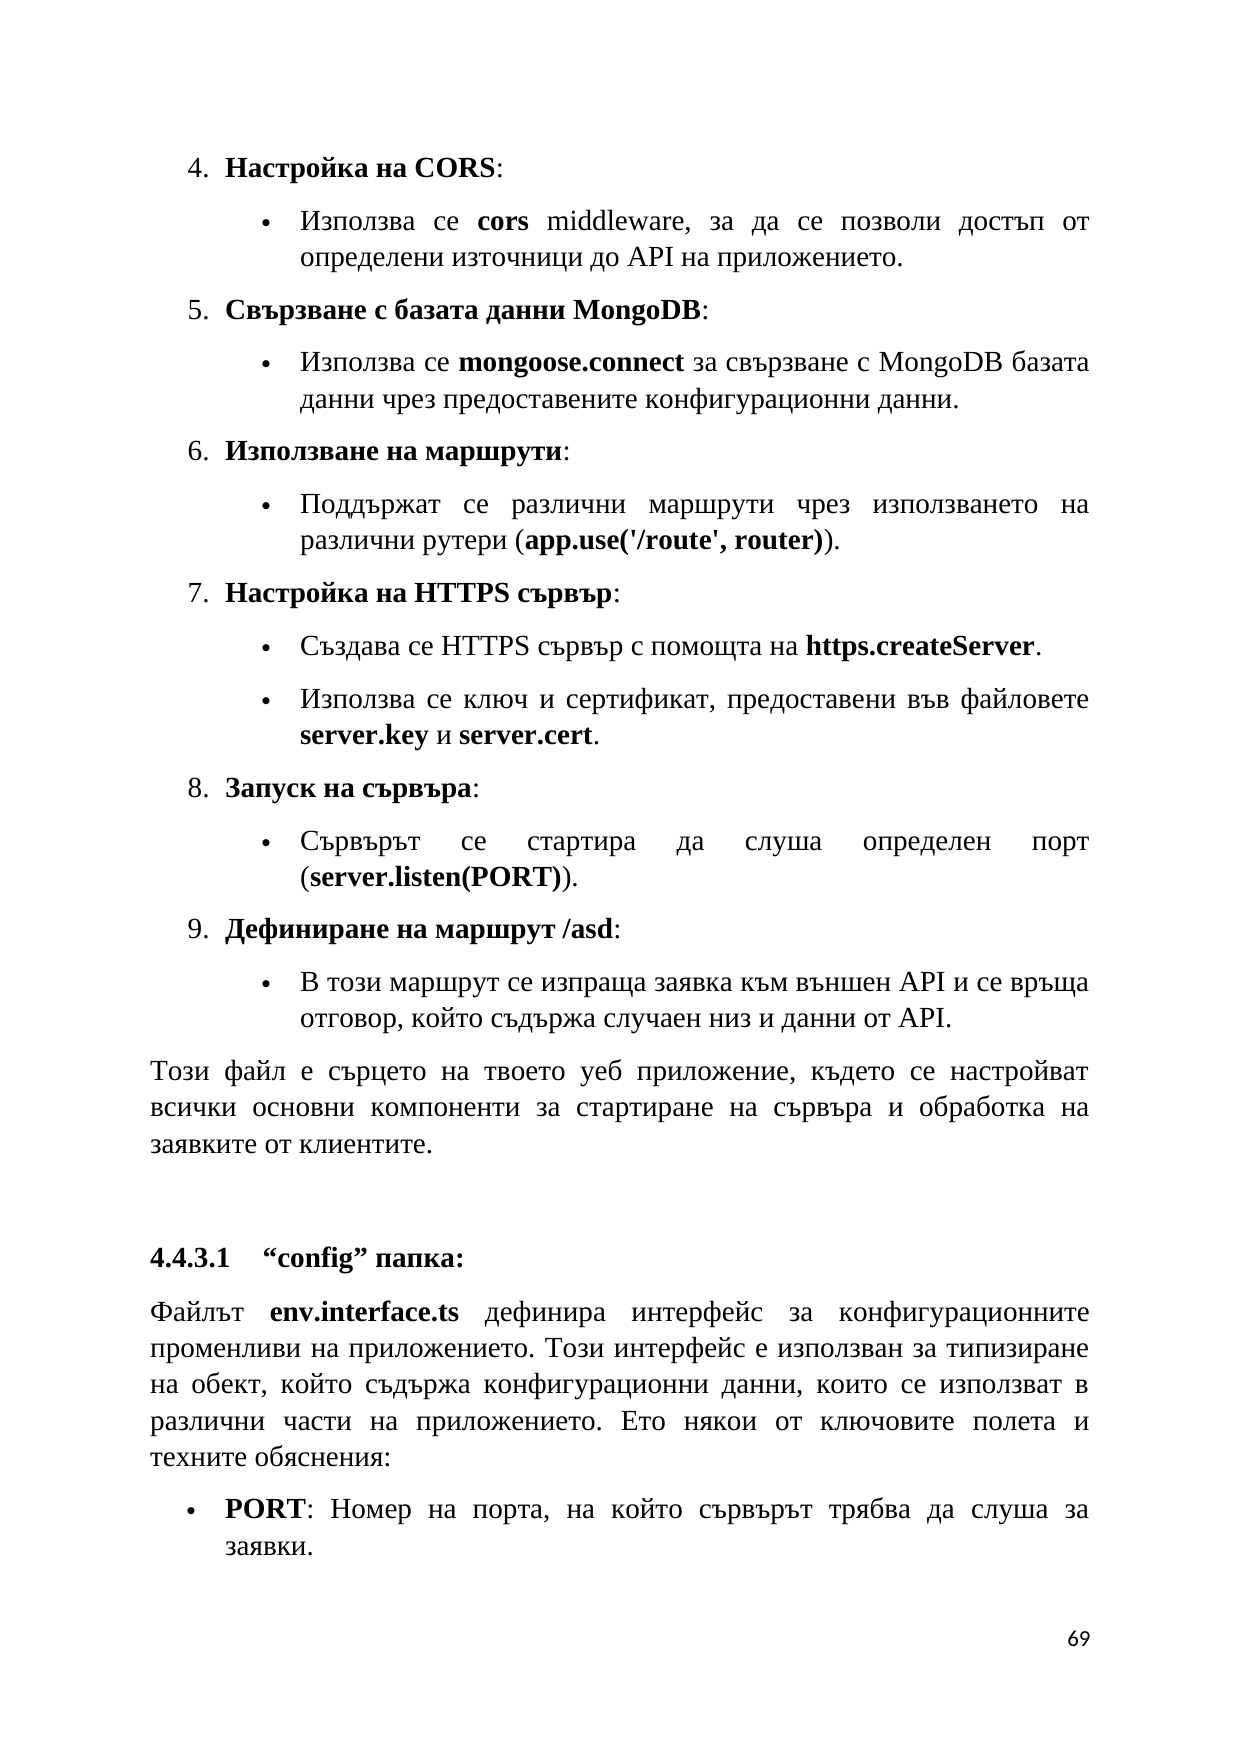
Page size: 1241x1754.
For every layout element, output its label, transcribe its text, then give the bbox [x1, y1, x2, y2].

list Създава се HTTPS сървър с помощта на https.createServer. [262, 628, 1090, 662]
list Използва се mongoose.connect за свързване с MongoDB базата данни чрез предоставените конфигурационни данни. [262, 344, 1090, 414]
list Използва се cors middleware, за да се позволи достъп от определени източници до API на приложението. [262, 203, 1090, 272]
text Файлът env.interface.ts дефинира интерфейс за конфигурационните променливи на приложението. Този интерфейс е използван за типизиране на обект, който съдържа конфигурационни данни, които се използват в различни части на приложението. Ето някои от ключовите полета и техните обяснения: [150, 1294, 1090, 1472]
list Използване на маршрути: [187, 433, 1090, 467]
list Използва се ключ и сертификат, предоставени във файловете server.key и server.cert. [262, 681, 1090, 751]
list Настройка на HTTPS сървър: [187, 575, 1090, 609]
list Настройка на CORS: [187, 150, 1090, 183]
list Запуск на сървъра: [187, 770, 1090, 803]
list Свързване с базата данни MongoDB: [187, 292, 1090, 325]
list В този маршрут се изпраща заявка към външен API и се връща отговор, който съдържа случаен низ и данни от API. [262, 964, 1090, 1034]
subtitle “config” папка: [150, 1240, 1090, 1273]
list Дефиниране на маршрут /asd: [187, 912, 1090, 945]
list Сървърът се стартира да слуша определен порт (server.listen(PORT)). [262, 823, 1090, 892]
list PORT: Номер на порта, на който сървърът трябва да слуша за заявки. [187, 1492, 1090, 1561]
list Поддържат се различни маршрути чрез използването на различни рутери (app.use('/route', router)). [262, 486, 1090, 556]
text Този файл е сърцето на твоето уеб приложение, където се настройват всички основни компоненти за стартиране на сървъра и обработка на заявките от клиентите. [150, 1053, 1090, 1159]
